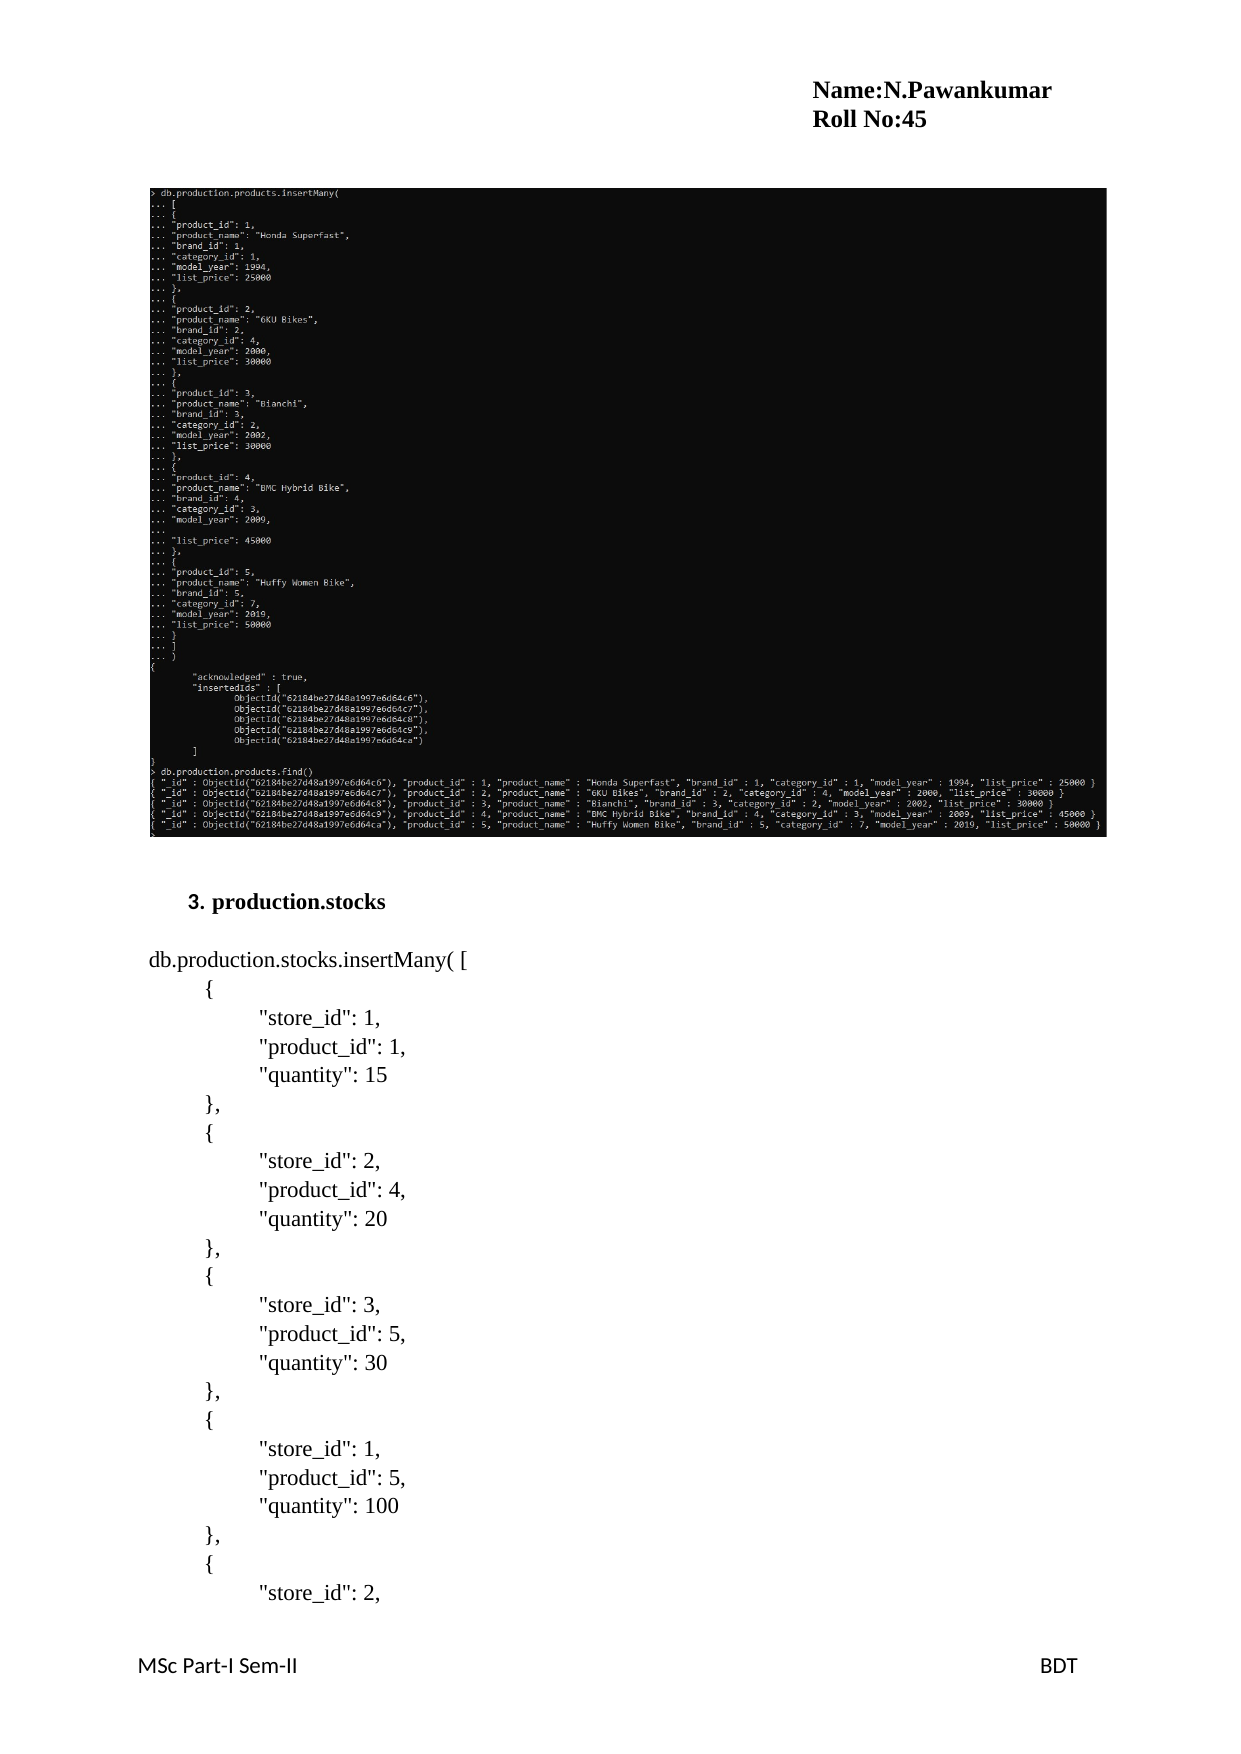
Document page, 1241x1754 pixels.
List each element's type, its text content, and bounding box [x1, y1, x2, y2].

text "product_id": 5, [258, 1463, 1107, 1490]
text "product_id": 4, [258, 1176, 1107, 1203]
text "store_id": 2, [258, 1148, 1107, 1174]
text { [203, 1262, 1107, 1289]
text }, [203, 1377, 1107, 1404]
text "product_id": 1, [258, 1033, 1107, 1059]
picture [150, 188, 1107, 837]
text { [203, 975, 1107, 1002]
text "product_id": 5, [258, 1320, 1107, 1346]
text "store_id": 1, [258, 1435, 1107, 1461]
text "store_id": 3, [258, 1291, 1107, 1317]
text { [203, 1119, 1107, 1145]
text { [203, 1406, 1107, 1433]
subtitle production.stocks [187, 887, 1107, 915]
text { [203, 1550, 1107, 1576]
text "store_id": 1, [258, 1004, 1107, 1030]
text }, [203, 1521, 1107, 1547]
text "quantity": 100 [258, 1492, 1107, 1519]
text }, [203, 1234, 1107, 1260]
text }, [203, 1090, 1107, 1116]
text db.production.stocks.insertMany( [ [148, 946, 590, 973]
text "store_id": 2, [258, 1579, 1107, 1605]
text "quantity": 30 [258, 1349, 1107, 1375]
text "quantity": 20 [258, 1205, 1107, 1231]
text "quantity": 15 [258, 1061, 1107, 1088]
